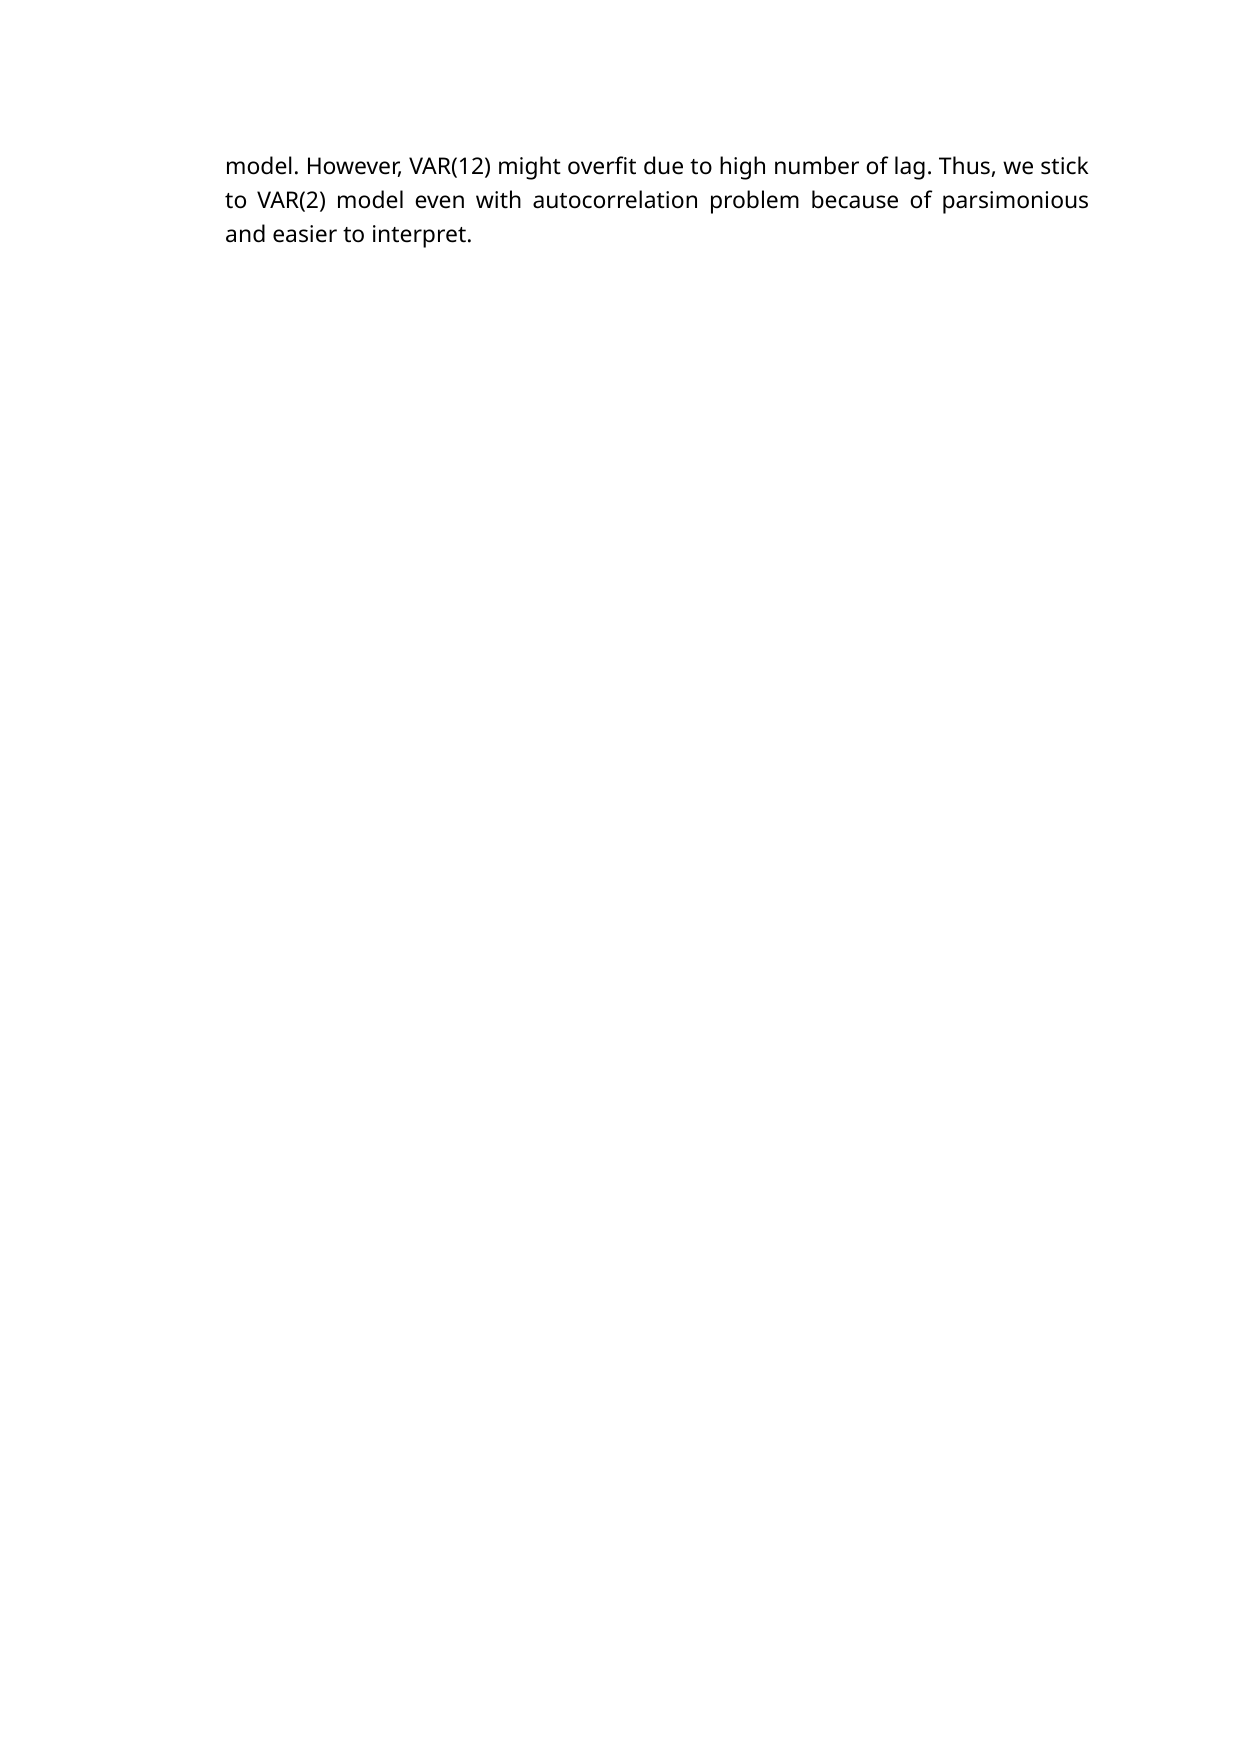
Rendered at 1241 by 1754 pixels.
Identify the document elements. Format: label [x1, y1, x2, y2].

list [225, 150, 1090, 249]
